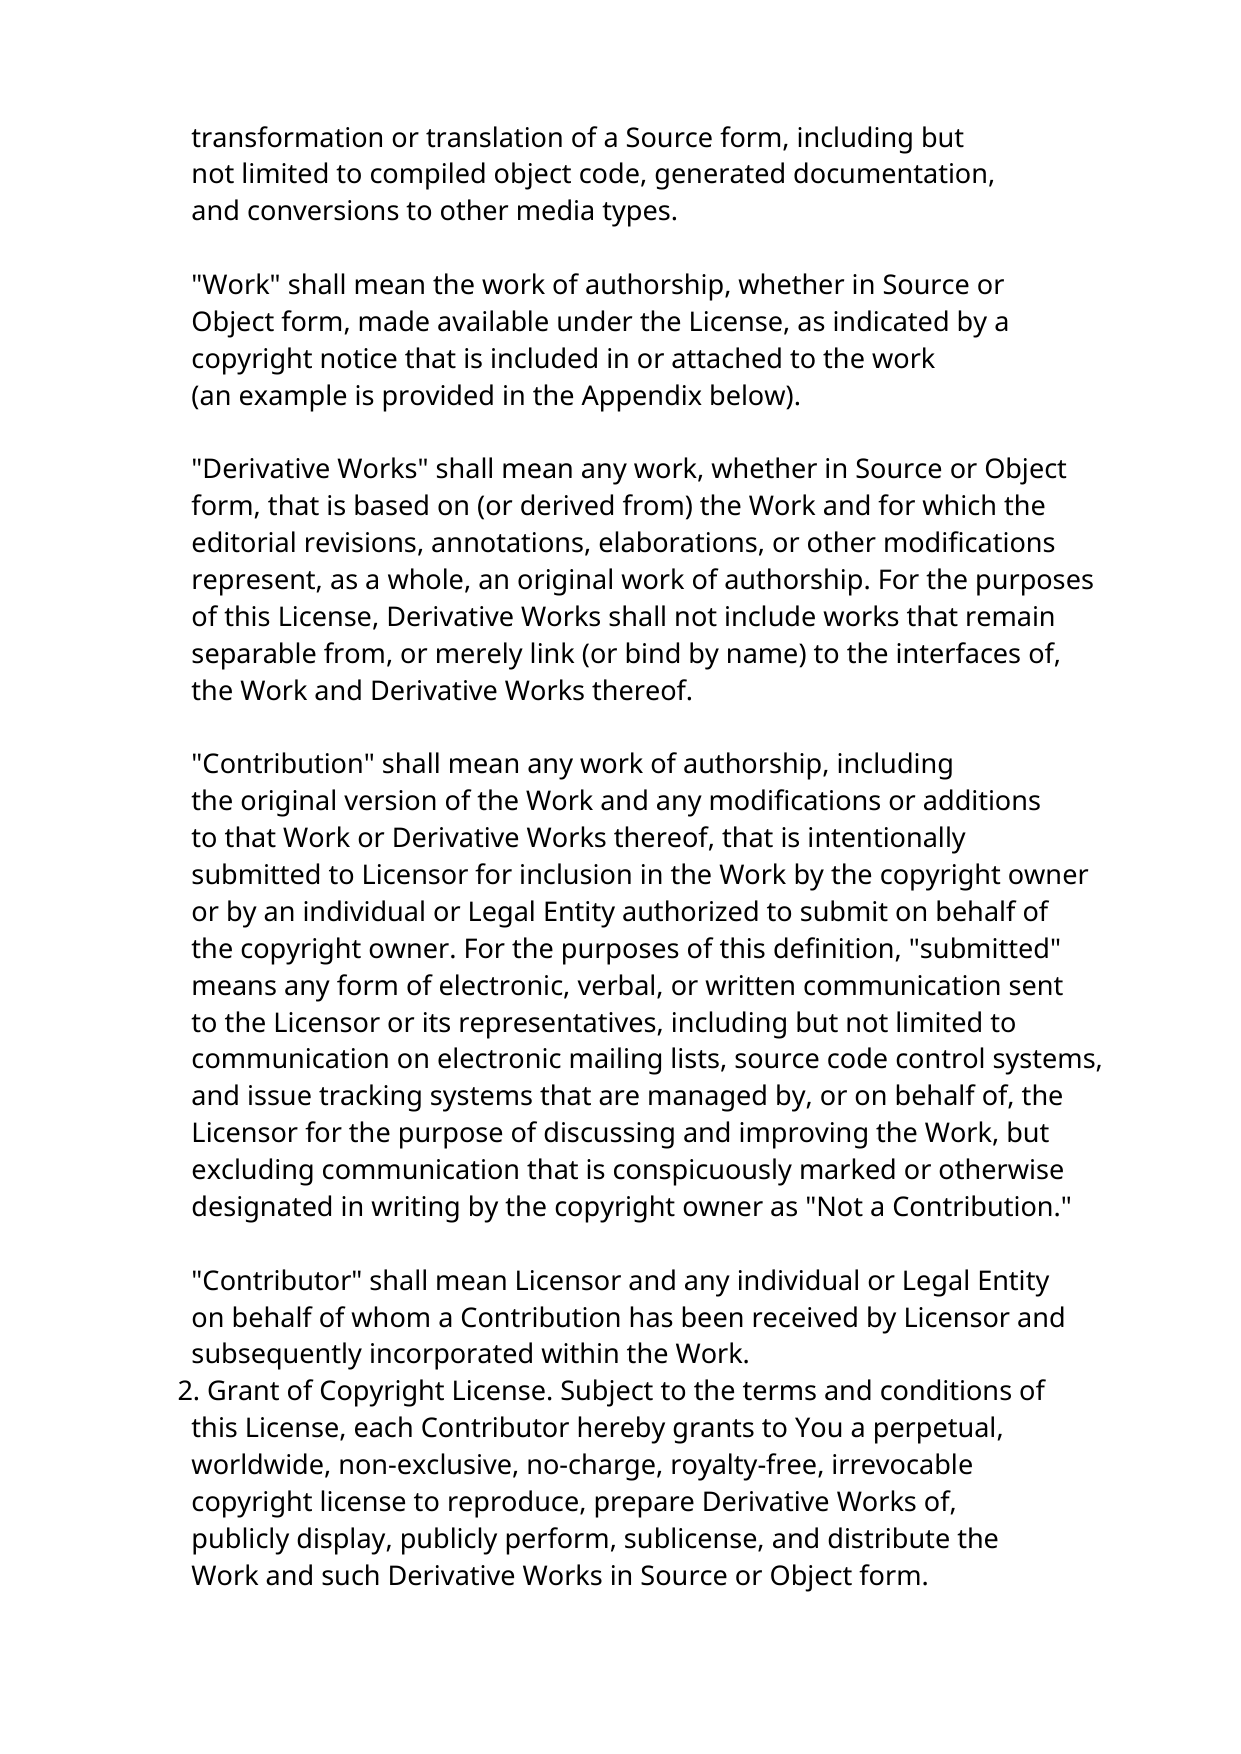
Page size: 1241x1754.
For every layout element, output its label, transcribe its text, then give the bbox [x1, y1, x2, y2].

text "Derivative Works" shall mean any work, whether in Source or Object [177, 450, 1152, 487]
text 2. Grant of Copyright License. Subject to the terms and conditions of [177, 1372, 1152, 1409]
text of this License, Derivative Works shall not include works that remain [177, 597, 1152, 634]
text not limited to compiled object code, generated documentation, [177, 155, 1152, 192]
text transformation or translation of a Source form, including but [177, 118, 1152, 155]
text means any form of electronic, verbal, or written communication sent [177, 966, 1152, 1003]
text publicly display, publicly perform, sublicense, and distribute the [177, 1519, 1152, 1556]
text subsequently incorporated within the Work. [177, 1335, 1152, 1372]
text the original version of the Work and any modifications or additions [177, 782, 1152, 819]
text submitted to Licensor for inclusion in the Work by the copyright owner [177, 856, 1152, 892]
text Licensor for the purpose of discussing and improving the Work, but [177, 1114, 1152, 1151]
text to that Work or Derivative Works thereof, that is intentionally [177, 819, 1152, 856]
text designated in writing by the copyright owner as "Not a Contribution." [177, 1187, 1152, 1224]
text Object form, made available under the License, as indicated by a [177, 302, 1152, 339]
text the copyright owner. For the purposes of this definition, "submitted" [177, 929, 1152, 966]
text and issue tracking systems that are managed by, or on behalf of, the [177, 1077, 1152, 1114]
text copyright license to reproduce, prepare Derivative Works of, [177, 1482, 1152, 1519]
text communication on electronic mailing lists, source code control systems, [177, 1040, 1152, 1077]
text "Work" shall mean the work of authorship, whether in Source or [177, 266, 1152, 302]
text represent, as a whole, an original work of authorship. For the purposes [177, 561, 1152, 597]
text "Contributor" shall mean Licensor and any individual or Legal Entity [177, 1261, 1152, 1298]
text on behalf of whom a Contribution has been received by Licensor and [177, 1298, 1152, 1335]
text this License, each Contributor hereby grants to You a perpetual, [177, 1409, 1152, 1446]
text Work and such Derivative Works in Source or Object form. [177, 1556, 1152, 1593]
text and conversions to other media types. [177, 192, 1152, 229]
text to the Licensor or its representatives, including but not limited to [177, 1003, 1152, 1040]
text editorial revisions, annotations, elaborations, or other modifications [177, 524, 1152, 561]
text (an example is provided in the Appendix below). [177, 376, 1152, 413]
text excluding communication that is conspicuously marked or otherwise [177, 1151, 1152, 1187]
text separable from, or merely link (or bind by name) to the interfaces of, [177, 634, 1152, 671]
text copyright notice that is included in or attached to the work [177, 339, 1152, 376]
text worldwide, non-exclusive, no-charge, royalty-free, irrevocable [177, 1446, 1152, 1482]
text "Contribution" shall mean any work of authorship, including [177, 745, 1152, 782]
text or by an individual or Legal Entity authorized to submit on behalf of [177, 892, 1152, 929]
text form, that is based on (or derived from) the Work and for which the [177, 487, 1152, 524]
text the Work and Derivative Works thereof. [177, 671, 1152, 708]
